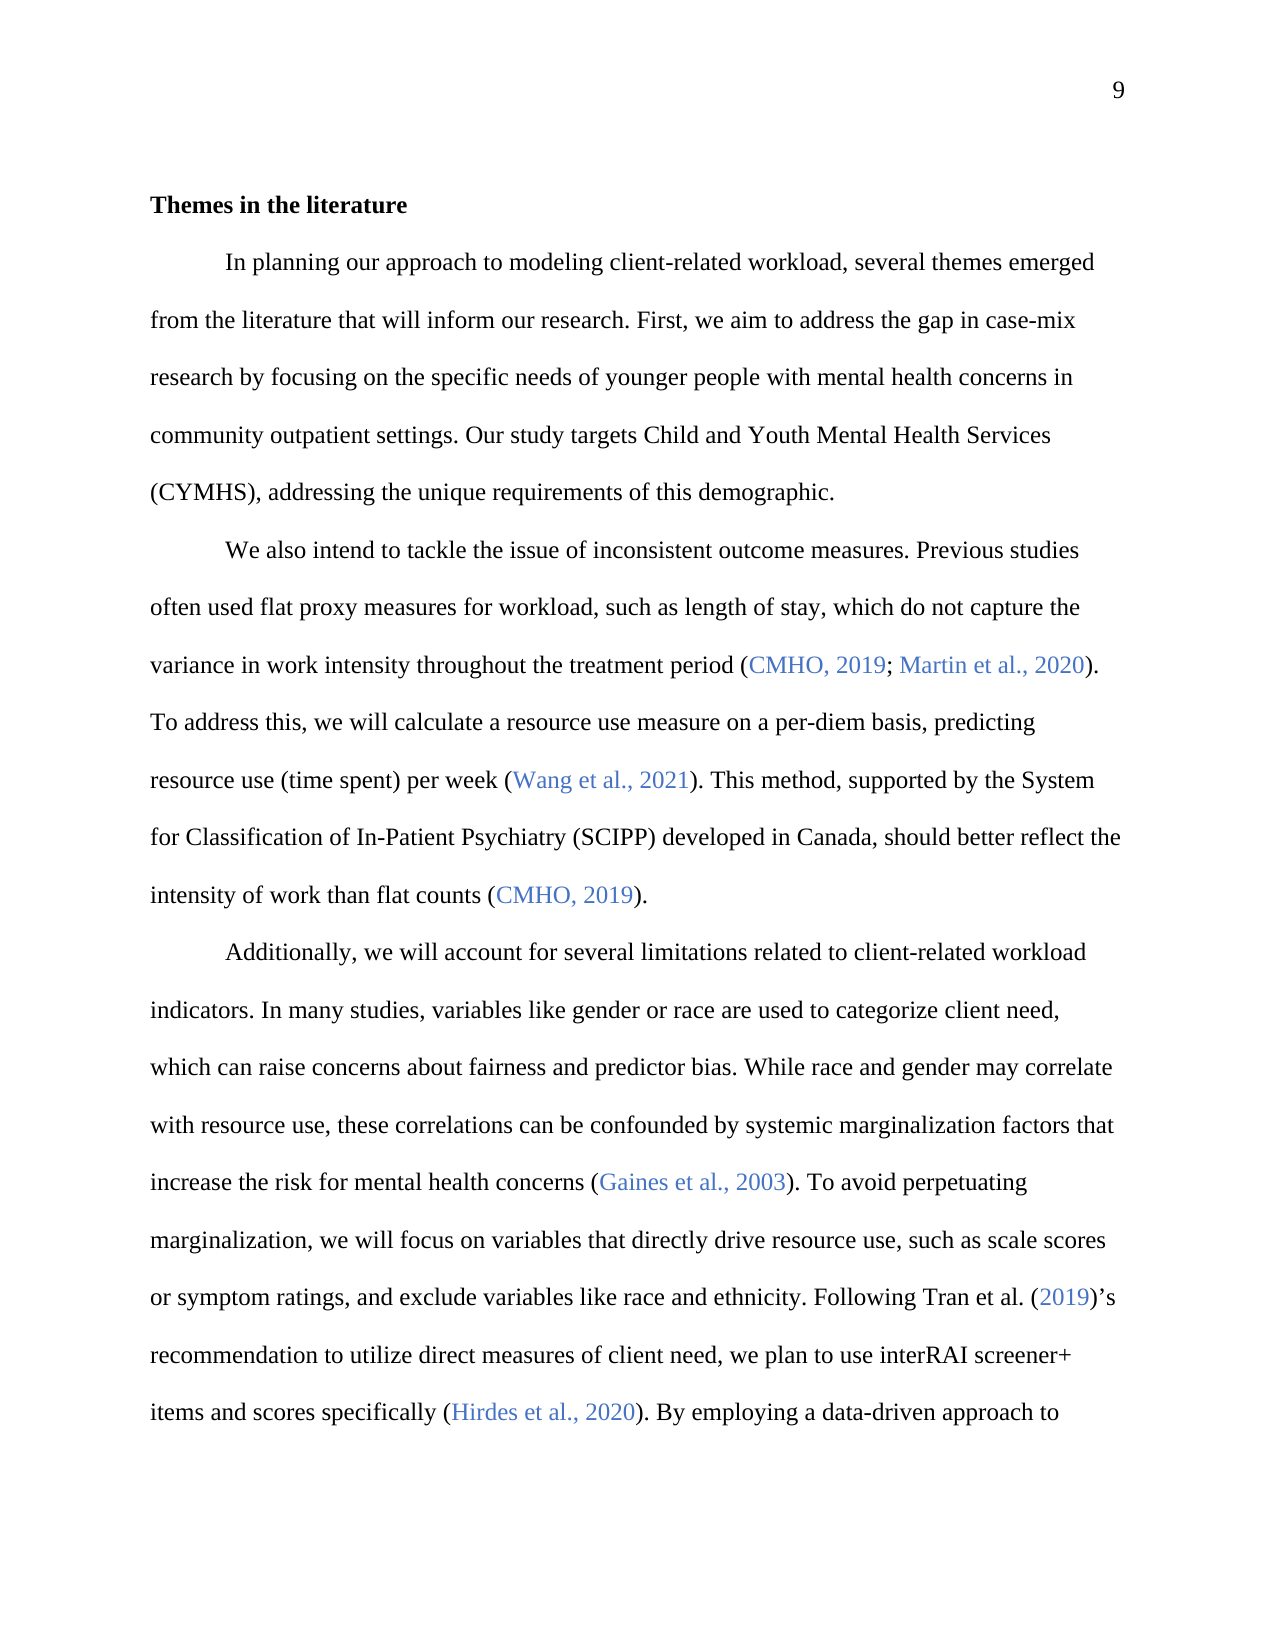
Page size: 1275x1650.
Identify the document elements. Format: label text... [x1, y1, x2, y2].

subtitle Themes in the literature [150, 190, 1125, 219]
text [150, 937, 1125, 1426]
text We also intend to tackle the issue of inconsistent outcome measures. Previous studies often used flat proxy measures for workload, such as length of stay, which do not capture the variance in work intensity throughout the treatment period (CMHO, 2019; Martin et al., 2020). To address this, we will calculate a resource use measure on a per-diem basis, predicting resource use (time spent) per week (Wang et al., 2021). This method, supported by the System for Classification of In-Patient Psychiatry (SCIPP) developed in Canada, should better reflect the intensity of work than flat counts (CMHO, 2019). [150, 535, 1125, 909]
text In planning our approach to modeling client-related workload, several themes emerged from the literature that will inform our research. First, we aim to address the gap in case-mix research by focusing on the specific needs of younger people with mental health concerns in community outpatient settings. Our study targets Child and Youth Mental Health Services (CYMHS), addressing the unique requirements of this demographic. [150, 247, 1125, 506]
